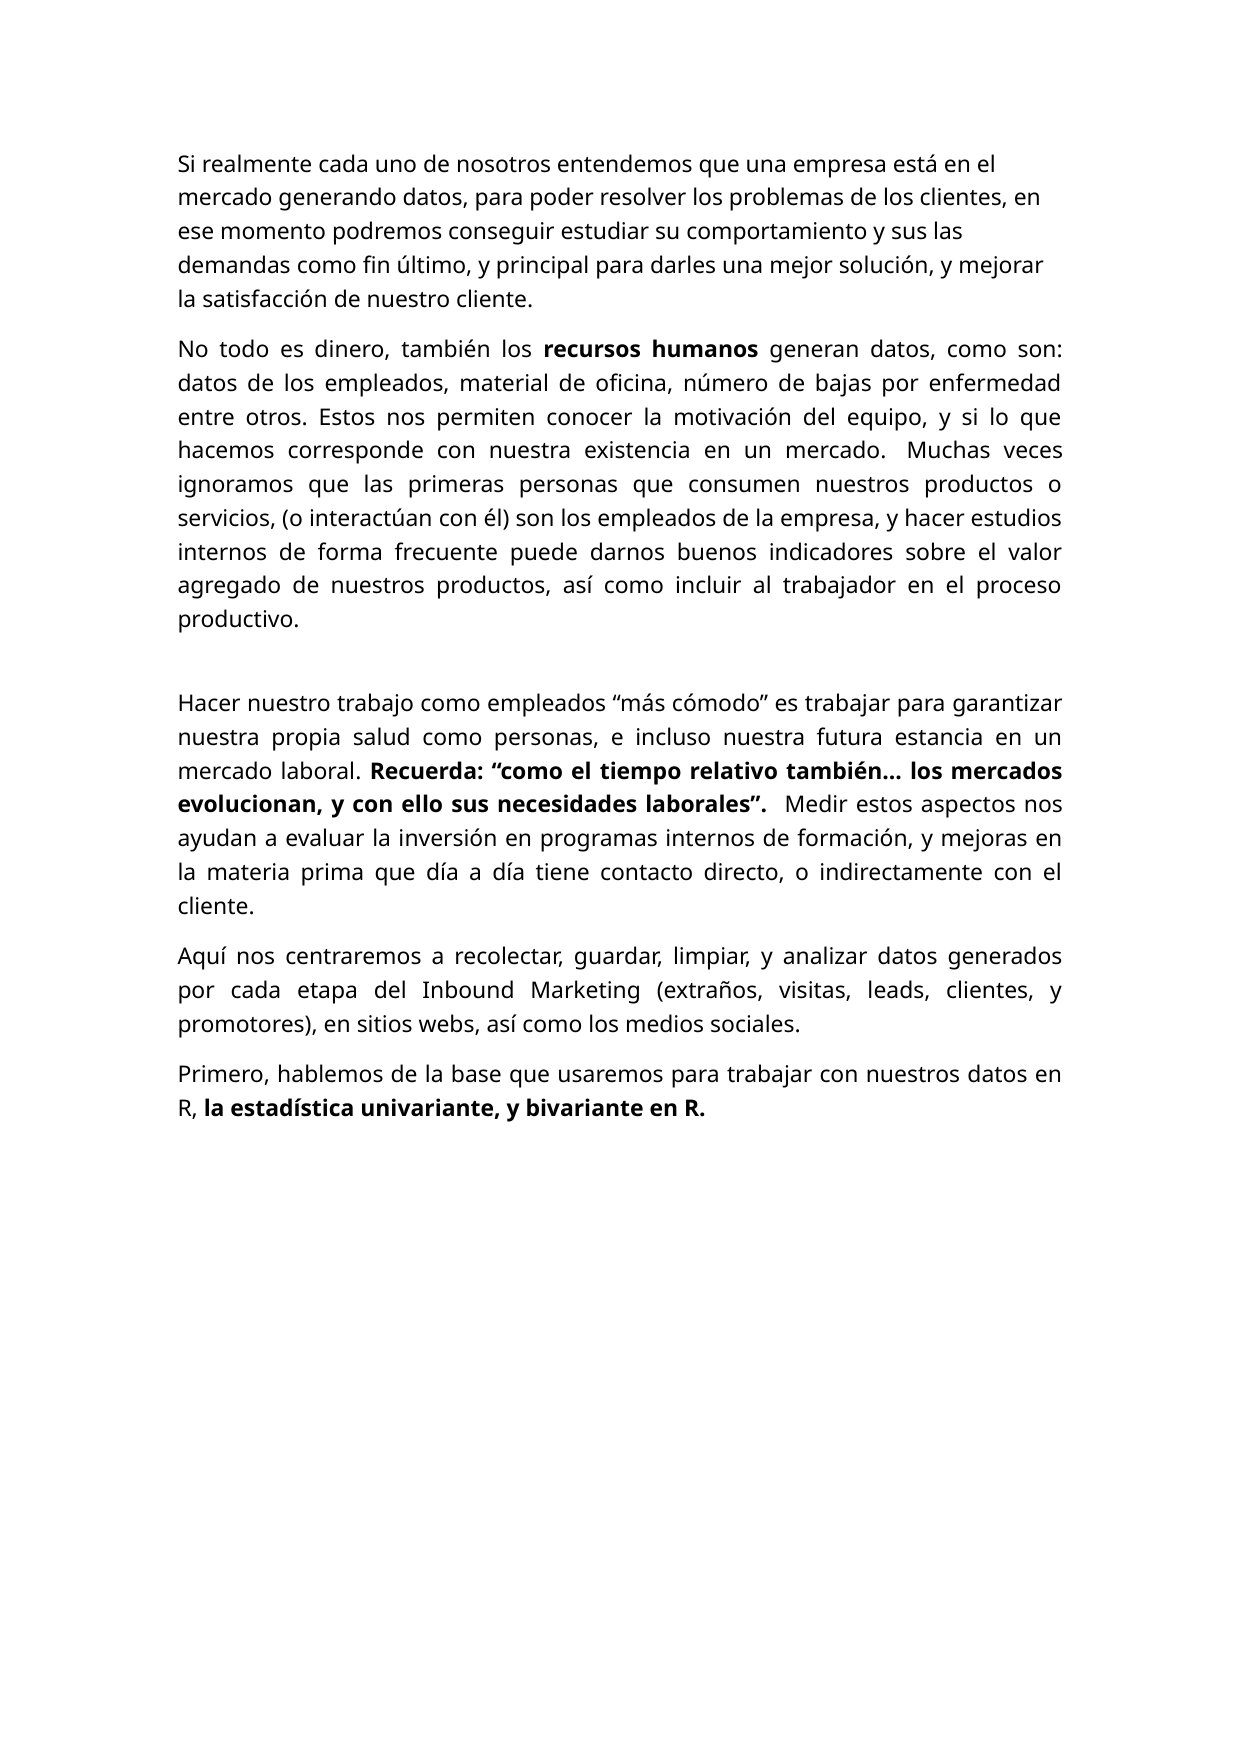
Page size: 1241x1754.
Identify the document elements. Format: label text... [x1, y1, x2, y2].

text Aquí nos centraremos a recolectar, guardar, limpiar, y analizar datos generados por cada etapa del Inbound Marketing (extraños, visitas, leads, clientes, y promotores), en sitios webs, así como los medios sociales. [177, 940, 1063, 1039]
text Primero, hablemos de la base que usaremos para trabajar con nuestros datos en R, la estadística univariante, y bivariante en R. [177, 1058, 1063, 1123]
text No todo es dinero, también los recursos humanos generan datos, como son: datos de los empleados, material de oficina, número de bajas por enfermedad entre otros. Estos nos permiten conocer la motivación del equipo, y si lo que hacemos corresponde con nuestra existencia en un mercado. Muchas veces ignoramos que las primeras personas que consumen nuestros productos o servicios, (o interactúan con él) son los empleados de la empresa, y hacer estudios internos de forma frecuente puede darnos buenos indicadores sobre el valor agregado de nuestros productos, así como incluir al trabajador en el proceso productivo. [177, 333, 1063, 668]
text Si realmente cada uno de nosotros entendemos que una empresa está en el mercado generando datos, para poder resolver los problemas de los clientes, en ese momento podremos conseguir estudiar su comportamiento y sus las demandas como fin último, y principal para darles una mejor solución, y mejorar la satisfacción de nuestro cliente. [177, 148, 1063, 314]
text Hacer nuestro trabajo como empleados “más cómodo” es trabajar para garantizar nuestra propia salud como personas, e incluso nuestra futura estancia en un mercado laboral. Recuerda: “como el tiempo relativo también... los mercados evolucionan, y con ello sus necesidades laborales”. Medir estos aspectos nos ayudan a evaluar la inversión en programas internos de formación, y mejoras en la materia prima que día a día tiene contacto directo, o indirectamente con el cliente. [177, 687, 1063, 921]
